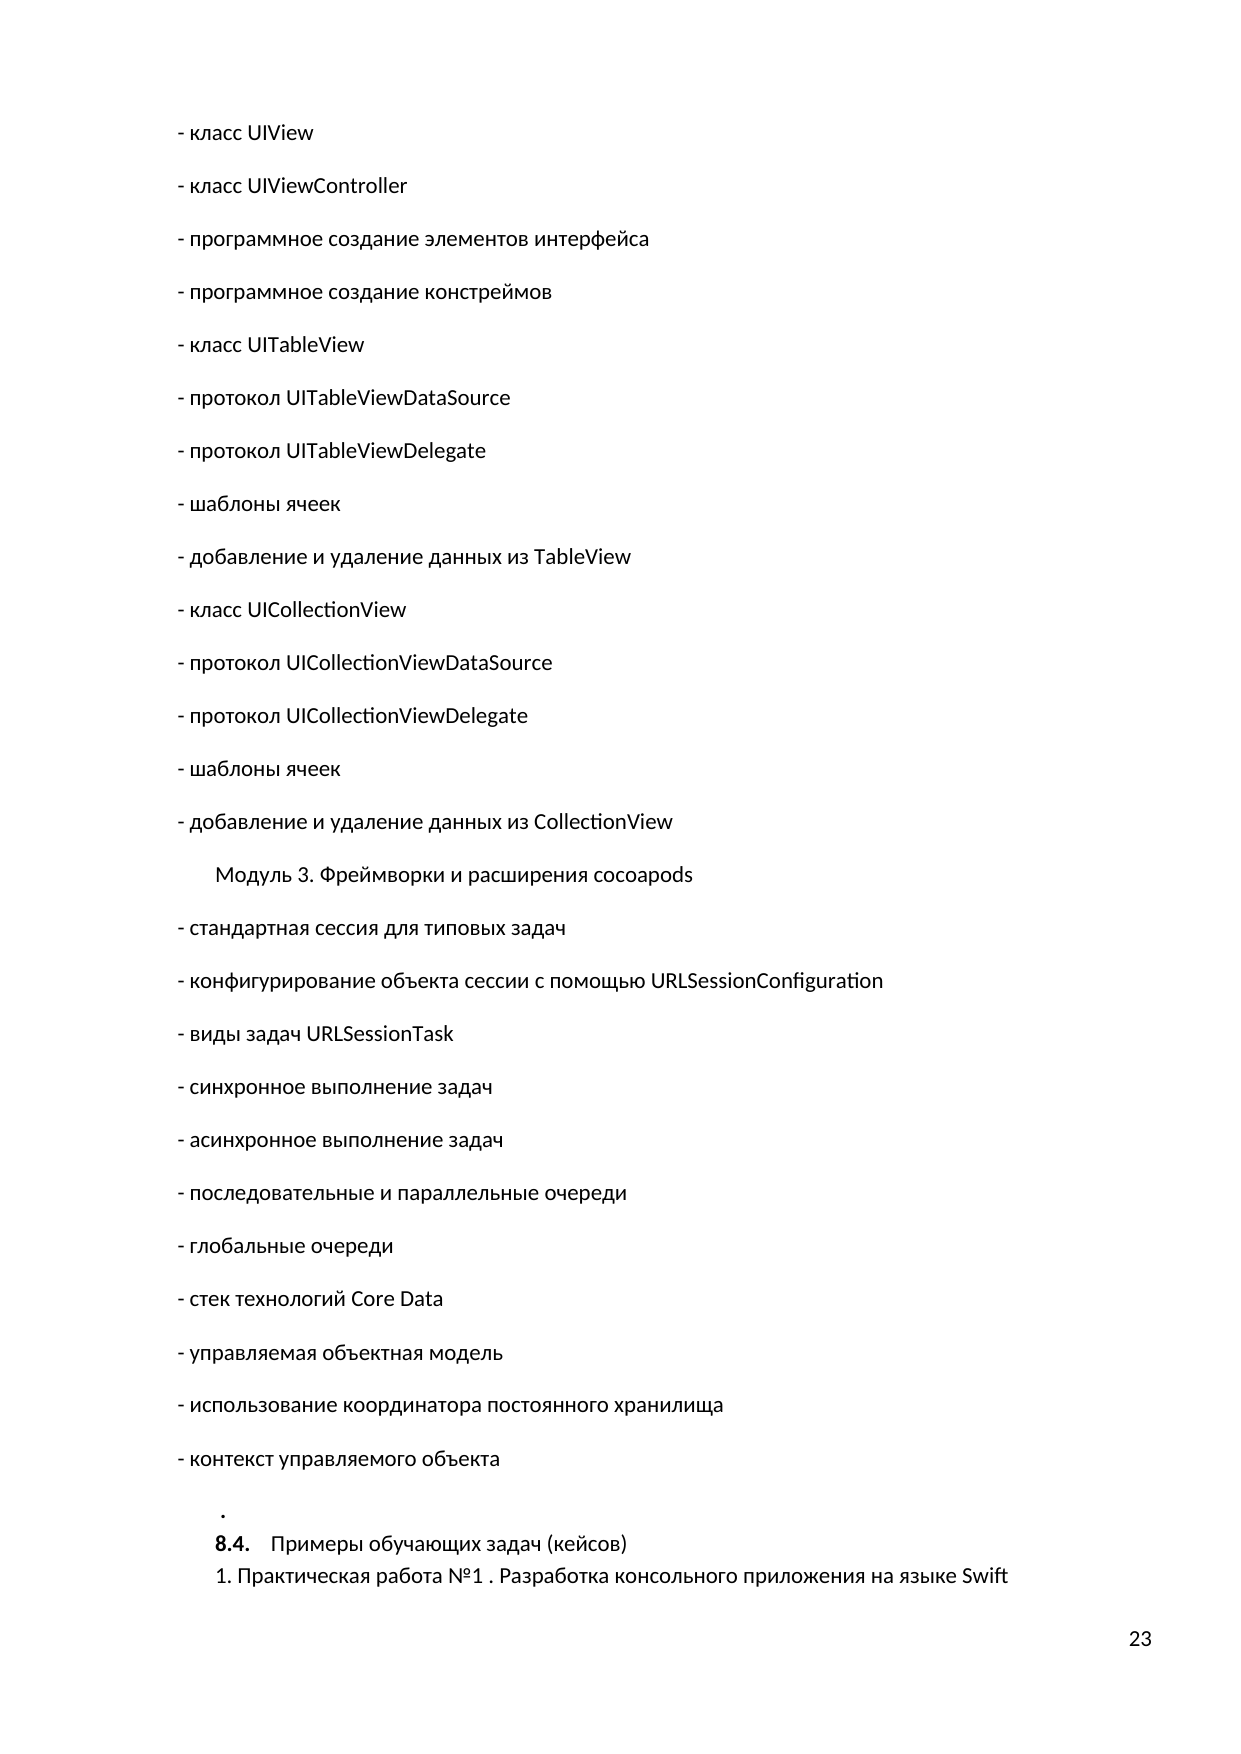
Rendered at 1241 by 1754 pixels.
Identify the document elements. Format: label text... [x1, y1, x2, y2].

text - программное создание элементов интерфейса [177, 224, 1152, 252]
text - использование координатора постоянного хранилища [177, 1391, 1152, 1419]
text - добавление и удаление данных из CollectionView [177, 807, 1152, 835]
text - класс UIViewController [177, 171, 1152, 199]
list . [215, 1497, 1152, 1525]
list 1. Практическая работа №1 . Разработка консольного приложения на языке Swift [215, 1561, 1152, 1589]
text - глобальные очереди [177, 1232, 1152, 1259]
text - класс UIView [177, 118, 1152, 146]
text - шаблоны ячеек [177, 754, 1152, 782]
text - протокол UITableViewDataSource [177, 383, 1152, 411]
list Модуль 3. Фреймворки и расширения cocoapods [215, 860, 1152, 888]
text - управляемая объектная модель [177, 1338, 1152, 1366]
text - класс UICollectionView [177, 595, 1152, 623]
text - шаблоны ячеек [177, 489, 1152, 517]
text - конфигурирование объекта сессии с помощью URLSessionConfiguration [177, 966, 1152, 994]
text - добавление и удаление данных из TableView [177, 542, 1152, 570]
text - класс UITableView [177, 330, 1152, 358]
text - асинхронное выполнение задач [177, 1126, 1152, 1153]
text - стандартная сессия для типовых задач [177, 913, 1152, 941]
text - программное создание констреймов [177, 277, 1152, 305]
text - протокол UICollectionViewDataSource [177, 648, 1152, 676]
text - виды задач URLSessionTask [177, 1019, 1152, 1047]
text - последовательные и параллельные очереди [177, 1178, 1152, 1207]
text - контекст управляемого объекта [177, 1444, 1152, 1472]
text - cтек технологий Core Data [177, 1284, 1152, 1313]
text - синхронное выполнение задач [177, 1072, 1152, 1101]
list 8.4. Примеры обучающих задач (кейсов) [215, 1529, 1152, 1557]
text - протокол UITableViewDelegate [177, 436, 1152, 464]
text - протокол UICollectionViewDelegate [177, 701, 1152, 729]
